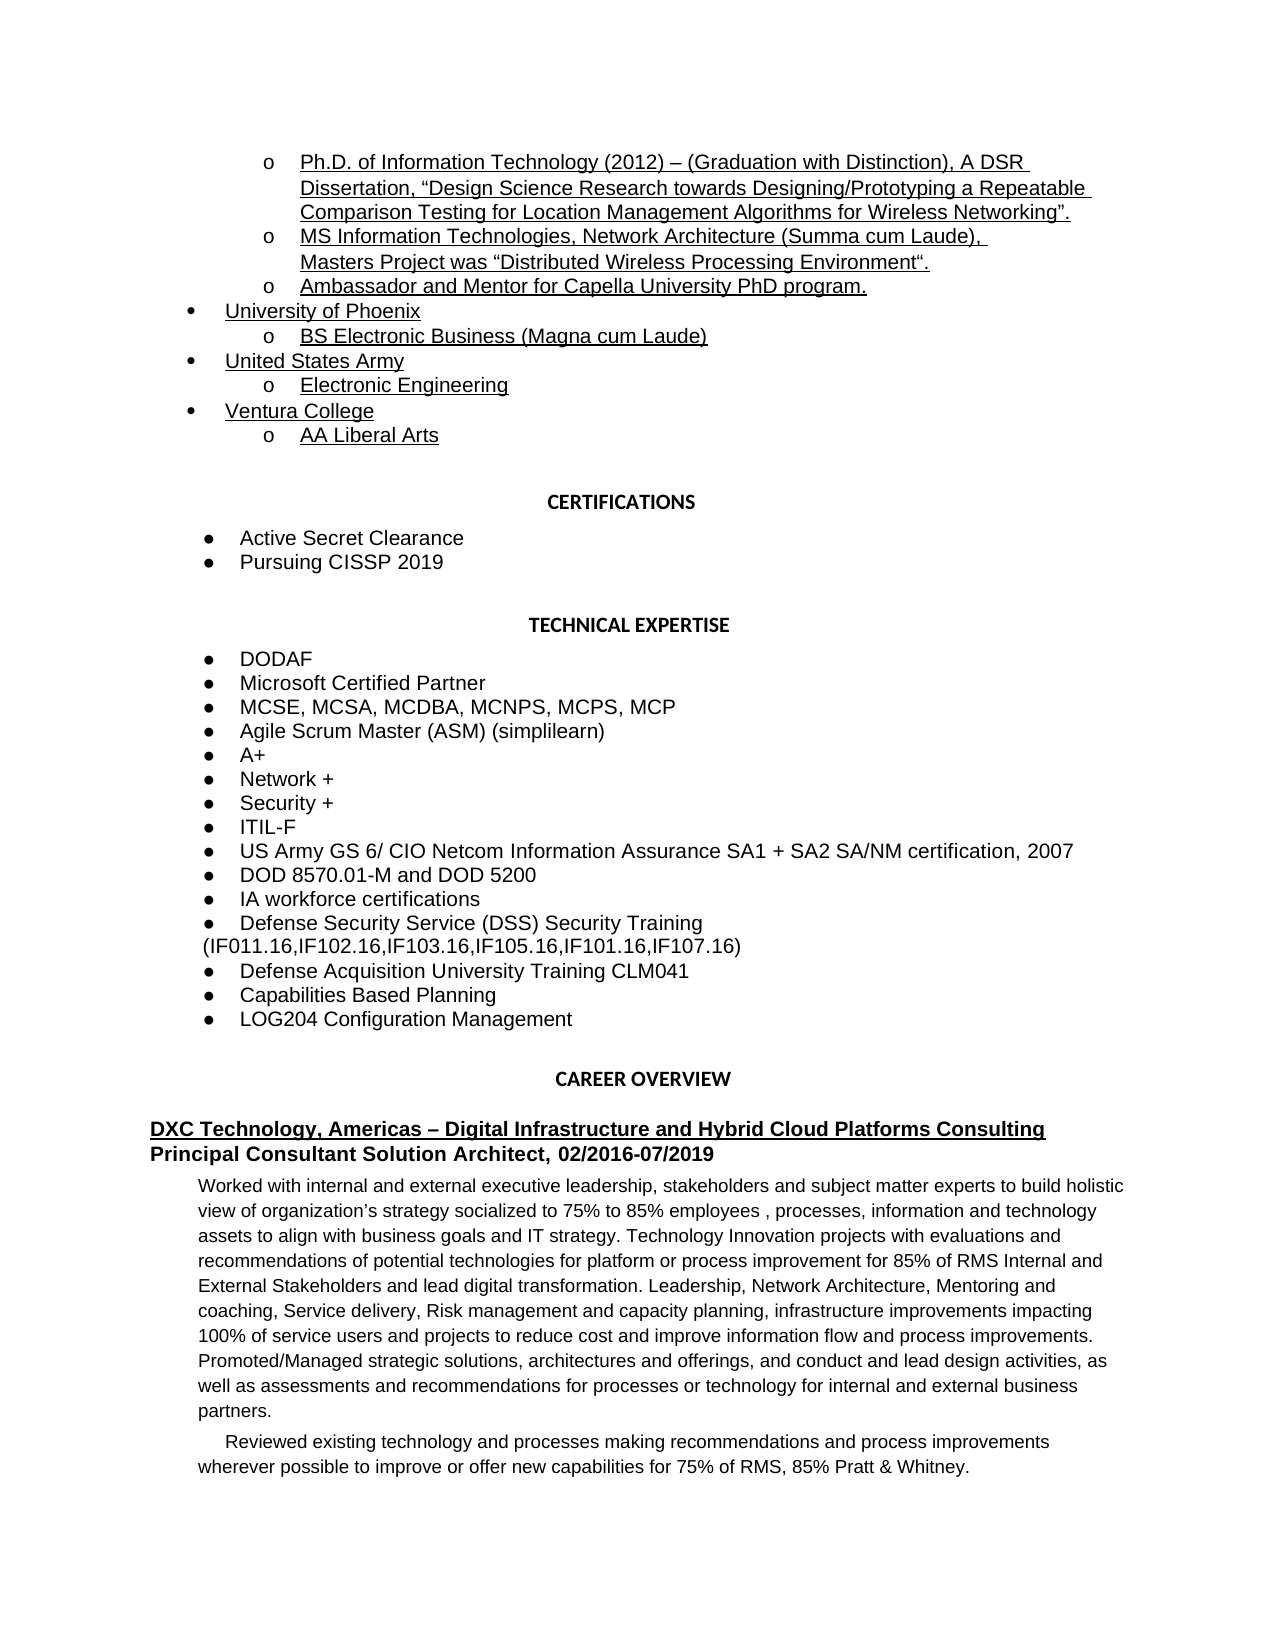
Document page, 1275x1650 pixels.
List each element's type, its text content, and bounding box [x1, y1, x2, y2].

text ● US Army GS 6/ CIO Netcom Information Assurance SA1 + SA2 SA/NM certification, 2007 [202, 838, 1127, 862]
text Masters Project was “Distributed Wireless Processing Environment“. [225, 249, 1127, 273]
text ● MCSE, MCSA, MCDBA, MCNPS, MCPS, MCP [202, 695, 1127, 719]
text ● Security + [202, 791, 1127, 814]
list Ventura College [187, 399, 1127, 423]
text Principal Consultant Solution Architect, 02/2016-07/2019 [150, 1142, 1127, 1166]
text ● ITIL-F [202, 814, 1127, 838]
text Worked with internal and external executive leadership, stakeholders and subject matter experts to build holistic view of organization’s strategy socialized to 75% to 85% employees , processes, information and technology assets to align with business goals and IT strategy. Technology Innovation projects with evaluations and recommendations of potential technologies for platform or process improvement for 85% of RMS Internal and External Stakeholders and lead digital transformation. Leadership, Network Architecture, Mentoring and coaching, Service delivery, Risk management and capacity planning, infrastructure improvements impacting 100% of service users and projects to reduce cost and improve information flow and process improvements. Promoted/Managed strategic solutions, architectures and offerings, and conduct and lead design activities, as well as assessments and recommendations for processes or technology for internal and external business partners. [160, 1172, 1125, 1422]
text ● Agile Scrum Master (ASM) (simplilearn) [202, 719, 1127, 743]
list MS Information Technologies, Network Architecture (Summa cum Laude), [262, 224, 1127, 249]
text Reviewed existing technology and processes making recommendations and process improvements wherever possible to improve or offer new capabilities for 75% of RMS, 85% Pratt & Whitney. [160, 1429, 1125, 1479]
list AA Liberal Arts [262, 423, 1127, 449]
text ● Capabilities Based Planning [202, 983, 1127, 1007]
list BS Electronic Business (Magna cum Laude) [262, 323, 1127, 349]
list Electronic Engineering [262, 373, 1127, 399]
list Ambassador and Mentor for Capella University PhD program. [262, 273, 1127, 299]
text ● Pursuing CISSP 2019 [202, 550, 1127, 574]
list University of Phoenix [187, 299, 1127, 323]
list United States Army [187, 349, 1127, 373]
text ● Network + [202, 767, 1127, 791]
text ● DOD 8570.01-M and DOD 5200 [202, 862, 1127, 886]
text ● DODAF [202, 647, 1127, 671]
text ● Microsoft Certified Partner [202, 671, 1127, 695]
text ● LOG204 Configuration Management [202, 1007, 1127, 1031]
list Ph.D. of Information Technology (2012) – (Graduation with Distinction), A DSR Dissertation, “Design Science Research towards Designing/Prototyping a Repeatable Comparison Testing for Location Management Algorithms for Wireless Networking”. [262, 150, 1127, 224]
text ● Defense Security Service (DSS) Security Training (IF011.16,IF102.16,IF103.16,IF105.16,IF101.16,IF107.16) [202, 910, 1127, 958]
text ● IA workforce certifications [202, 886, 1127, 910]
text ● A+ [202, 743, 1127, 767]
text ● Active Secret Clearance [202, 526, 1127, 550]
text DXC Technology, Americas – Digital Infrastructure and Hybrid Cloud Platforms Consulting [150, 1117, 1125, 1141]
text ● Defense Acquisition University Training CLM041 [202, 958, 1127, 982]
